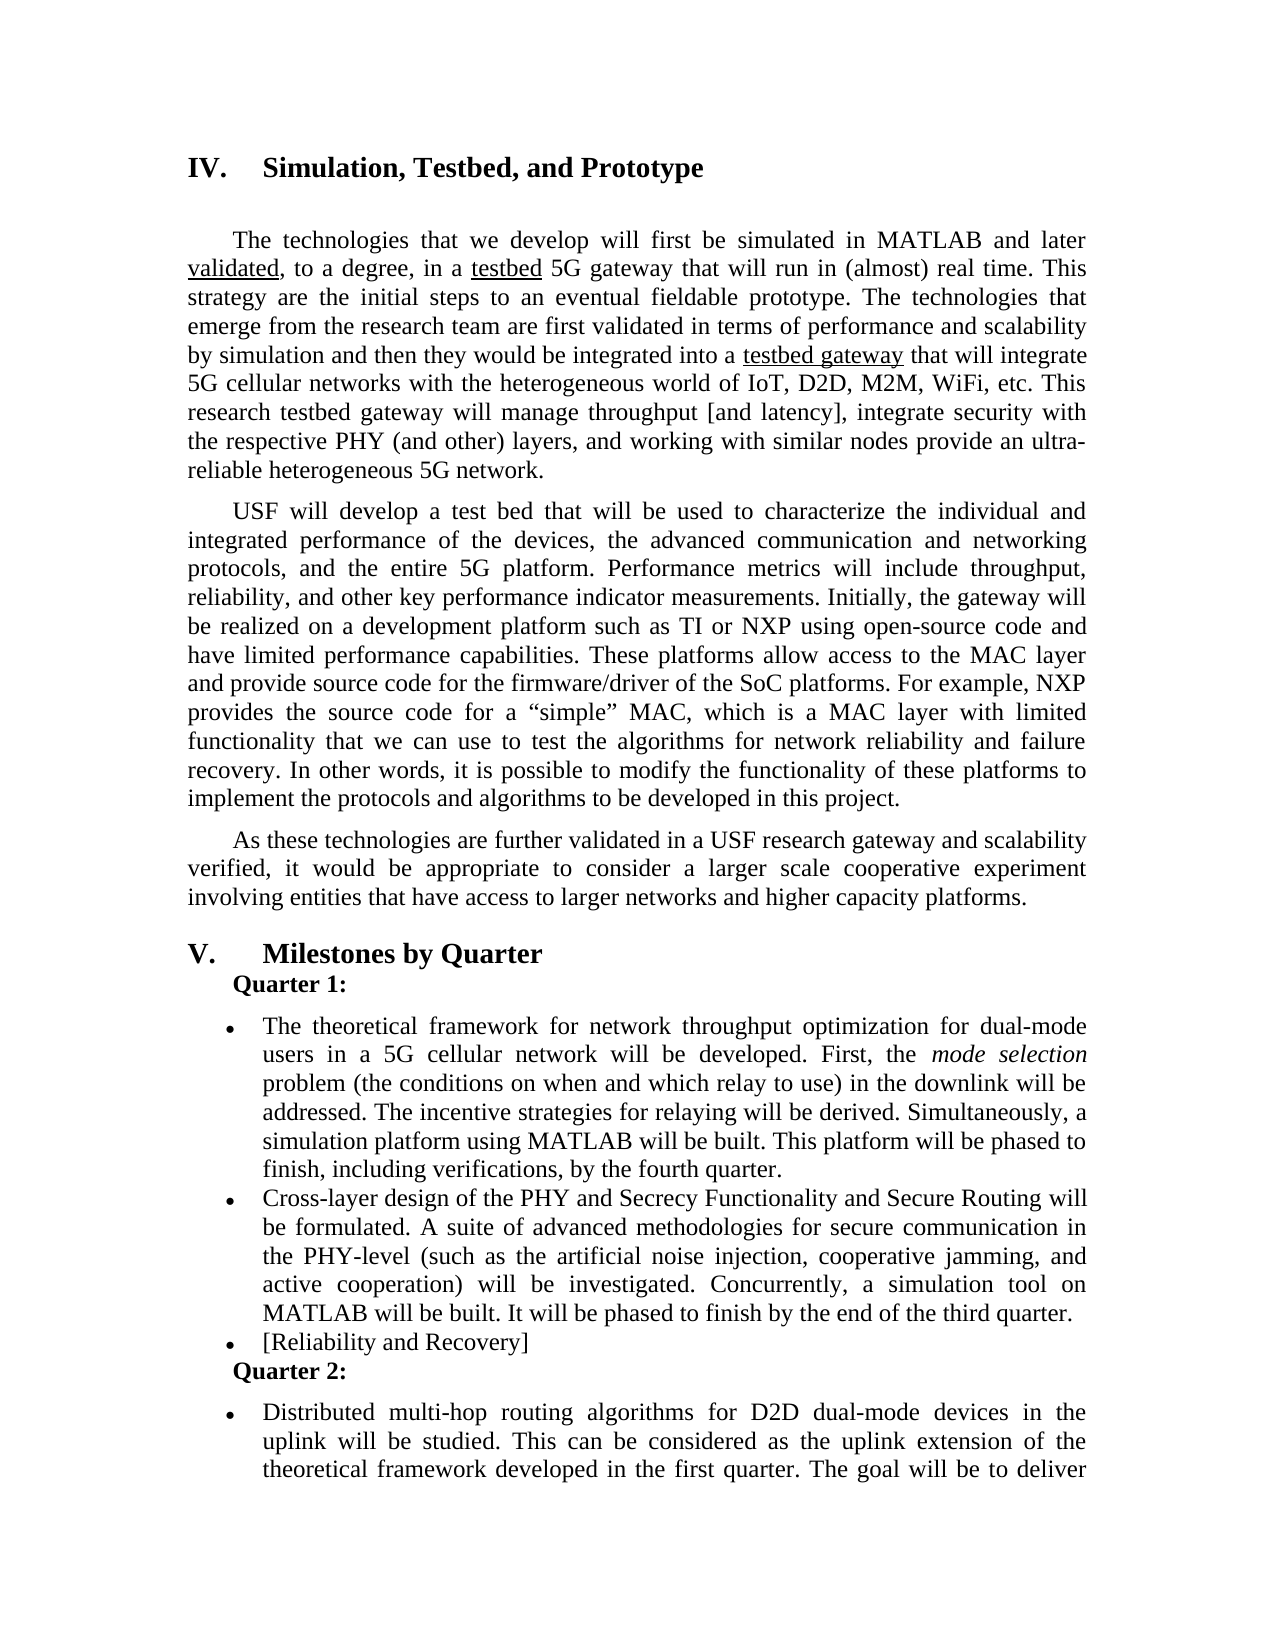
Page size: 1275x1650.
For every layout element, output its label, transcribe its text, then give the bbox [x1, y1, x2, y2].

list [Reliability and Recovery] [225, 1327, 1087, 1356]
text USF will develop a test bed that will be used to characterize the individual and integrated performance of the devices, the advanced communication and networking protocols, and the entire 5G platform. Performance metrics will include throughput, reliability, and other key performance indicator measurements. Initially, the gateway will be realized on a development platform such as TI or NXP using open-source code and have limited performance capabilities. These platforms allow access to the MAC layer and provide source code for the firmware/driver of the SoC platforms. For example, NXP provides the source code for a “simple” MAC, which is a MAC layer with limited functionality that we can use to test the algorithms for network reliability and failure recovery. In other words, it is possible to modify the functionality of these platforms to implement the protocols and algorithms to be developed in this project. [187, 496, 1087, 812]
subtitle Simulation, Testbed, and Prototype [187, 150, 1087, 183]
text As these technologies are further validated in a USF research gateway and scalability verified, it would be appropriate to consider a larger scale cooperative experiment involving entities that have access to larger networks and higher capacity platforms. [187, 825, 1087, 911]
text Quarter 1: [187, 969, 1087, 998]
subtitle Milestones by Quarter [187, 936, 1087, 969]
text Quarter 2: [187, 1356, 1087, 1384]
list The theoretical framework for network throughput optimization for dual-mode users in a 5G cellular network will be developed. First, the mode selection problem (the conditions on when and which relay to use) in the downlink will be addressed. The incentive strategies for relaying will be derived. Simultaneously, a simulation platform using MATLAB will be built. This platform will be phased to finish, including verifications, by the fourth quarter. [225, 1011, 1087, 1183]
text The technologies that we develop will first be simulated in MATLAB and later validated, to a degree, in a testbed 5G gateway that will run in (almost) real time. This strategy are the initial steps to an eventual fieldable prototype. The technologies that emerge from the research team are first validated in terms of performance and scalability by simulation and then they would be integrated into a testbed gateway that will integrate 5G cellular networks with the heterogeneous world of IoT, D2D, M2M, WiFi, etc. This research testbed gateway will manage throughput [and latency], integrate security with the respective PHY (and other) layers, and working with similar nodes provide an ultra-reliable heterogeneous 5G network. [187, 225, 1087, 483]
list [225, 1397, 1087, 1483]
list Cross-layer design of the PHY and Secrecy Functionality and Secure Routing will be formulated. A suite of advanced methodologies for secure communication in the PHY-level (such as the artificial noise injection, cooperative jamming, and active cooperation) will be investigated. Concurrently, a simulation tool on MATLAB will be built. It will be phased to finish by the end of the third quarter. [225, 1183, 1087, 1327]
